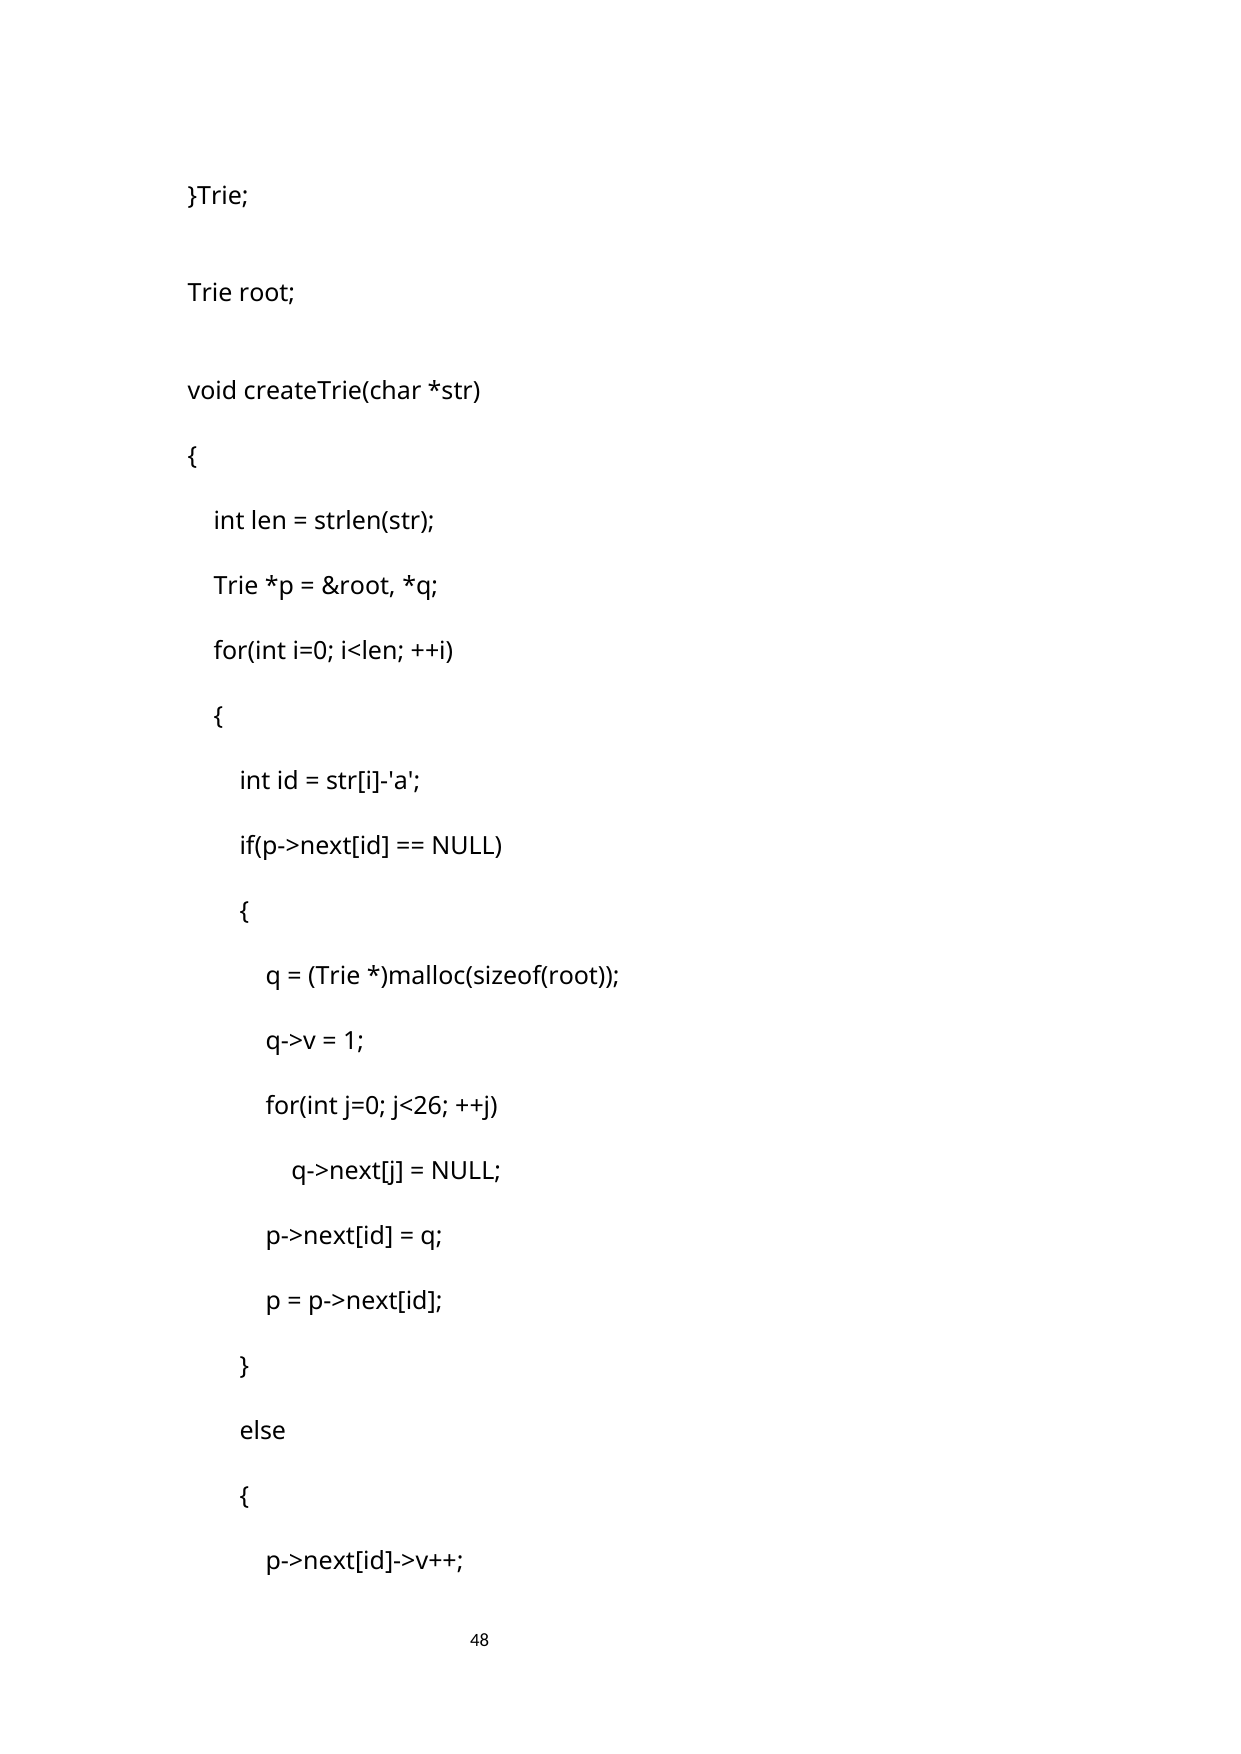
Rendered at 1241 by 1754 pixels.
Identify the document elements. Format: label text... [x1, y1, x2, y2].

text q->next[j] = NULL; [187, 1137, 1053, 1202]
text else [187, 1397, 1053, 1462]
text { [187, 682, 1053, 747]
text int id = str[i]-'a'; [187, 747, 1053, 812]
text { [187, 877, 1053, 942]
text }Trie; [187, 162, 1053, 227]
text Trie root; [187, 259, 1053, 324]
text { [187, 422, 1053, 487]
text int len = strlen(str); [187, 487, 1053, 552]
text for(int j=0; j<26; ++j) [187, 1072, 1053, 1137]
text { [187, 1462, 1053, 1527]
text q->v = 1; [187, 1007, 1053, 1072]
text p->next[id]->v++; [187, 1527, 1053, 1592]
text void createTrie(char *str) [187, 357, 1053, 422]
text Trie *p = &root, *q; [187, 552, 1053, 617]
text for(int i=0; i<len; ++i) [187, 617, 1053, 682]
text if(p->next[id] == NULL) [187, 812, 1053, 877]
text p = p->next[id]; [187, 1267, 1053, 1332]
text q = (Trie *)malloc(sizeof(root)); [187, 942, 1053, 1007]
text p->next[id] = q; [187, 1202, 1053, 1267]
text } [187, 1332, 1053, 1397]
